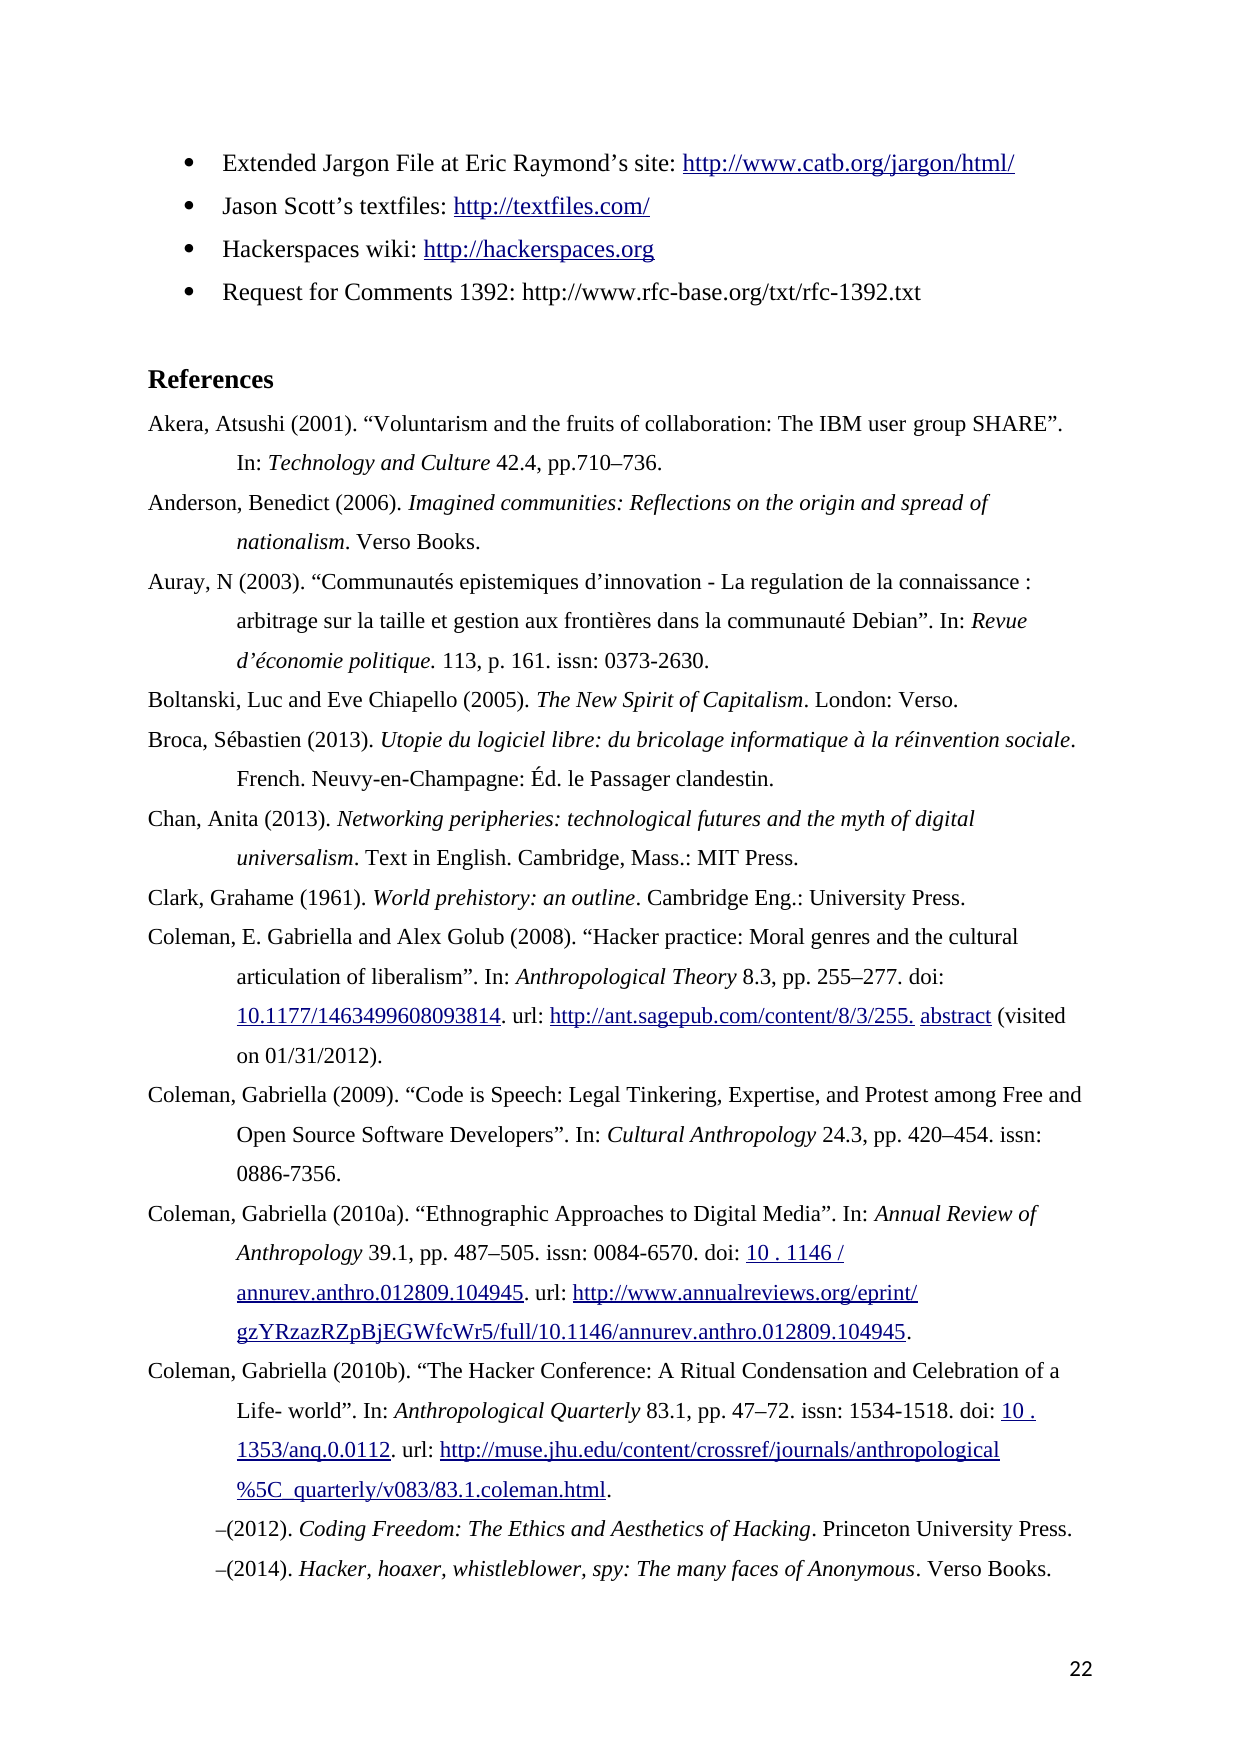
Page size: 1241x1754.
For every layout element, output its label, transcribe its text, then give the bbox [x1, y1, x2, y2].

text Akera, Atsushi (2001). “Voluntarism and the fruits of collaboration: The IBM user group SHARE”. In: Technology and Culture 42.4, pp.710–736. [148, 410, 1092, 476]
text Coleman, E. Gabriella and Alex Golub (2008). “Hacker practice: Moral genres and the cultural articulation of liberalism”. In: Anthropological Theory 8.3, pp. 255–277. doi: 10.1177/1463499608093814. url: http://ant.sagepub.com/content/8/3/255. abstract (visited on 01/31/2012). [148, 923, 1092, 1068]
list Hackerspaces wiki: http://hackerspaces.org [184, 234, 1092, 263]
list Jason Scott’s textfiles: http://textfiles.com/ [184, 191, 1092, 219]
list Extended Jargon File at Eric Raymond’s site: http://www.catb.org/jargon/html/ [184, 148, 1092, 176]
text Coleman, Gabriella (2009). “Code is Speech: Legal Tinkering, Expertise, and Protest among Free and Open Source Software Developers”. In: Cultural Anthropology 24.3, pp. 420–454. issn: 0886-7356. [148, 1081, 1092, 1186]
subtitle References [148, 363, 1092, 394]
text Auray, N (2003). “Communautés epistemiques d’innovation - La regulation de la connaissance : arbitrage sur la taille et gestion aux frontières dans la communauté Debian”. In: Revue d’économie politique. 113, p. 161. issn: 0373-2630. [148, 568, 1092, 673]
text Clark, Grahame (1961). World prehistory: an outline. Cambridge Eng.: University Press. [148, 884, 1092, 910]
list (2014). Hacker, hoaxer, whistleblower, spy: The many faces of Anonymous. Verso Books. [216, 1555, 1092, 1581]
text Coleman, Gabriella (2010b). “The Hacker Conference: A Ritual Condensation and Celebration of a Life- world”. In: Anthropological Quarterly 83.1, pp. 47–72. issn: 1534-1518. doi: 10 . 1353/anq.0.0112. url: http://muse.jhu.edu/content/crossref/journals/anthropological%5C_quarterly/v083/83.1.coleman.html. [148, 1357, 1092, 1502]
list Request for Comments 1392: http://www.rfc-base.org/txt/rfc-1392.txt [184, 277, 1092, 306]
text Chan, Anita (2013). Networking peripheries: technological futures and the myth of digital universalism. Text in English. Cambridge, Mass.: MIT Press. [148, 805, 1092, 871]
text Broca, Sébastien (2013). Utopie du logiciel libre: du bricolage informatique à la réinvention sociale. French. Neuvy-en-Champagne: Éd. le Passager clandestin. [148, 726, 1092, 792]
text Anderson, Benedict (2006). Imagined communities: Reflections on the origin and spread of nationalism. Verso Books. [148, 489, 1092, 555]
list (2012). Coding Freedom: The Ethics and Aesthetics of Hacking. Princeton University Press. [216, 1515, 1092, 1542]
text Coleman, Gabriella (2010a). “Ethnographic Approaches to Digital Media”. In: Annual Review of Anthropology 39.1, pp. 487–505. issn: 0084-6570. doi: 10 . 1146 / annurev.anthro.012809.104945. url: http://www.annualreviews.org/eprint/ gzYRzazRZpBjEGWfcWr5/full/10.1146/annurev.anthro.012809.104945. [148, 1199, 1092, 1344]
text Boltanski, Luc and Eve Chiapello (2005). The New Spirit of Capitalism. London: Verso. [148, 686, 1092, 713]
